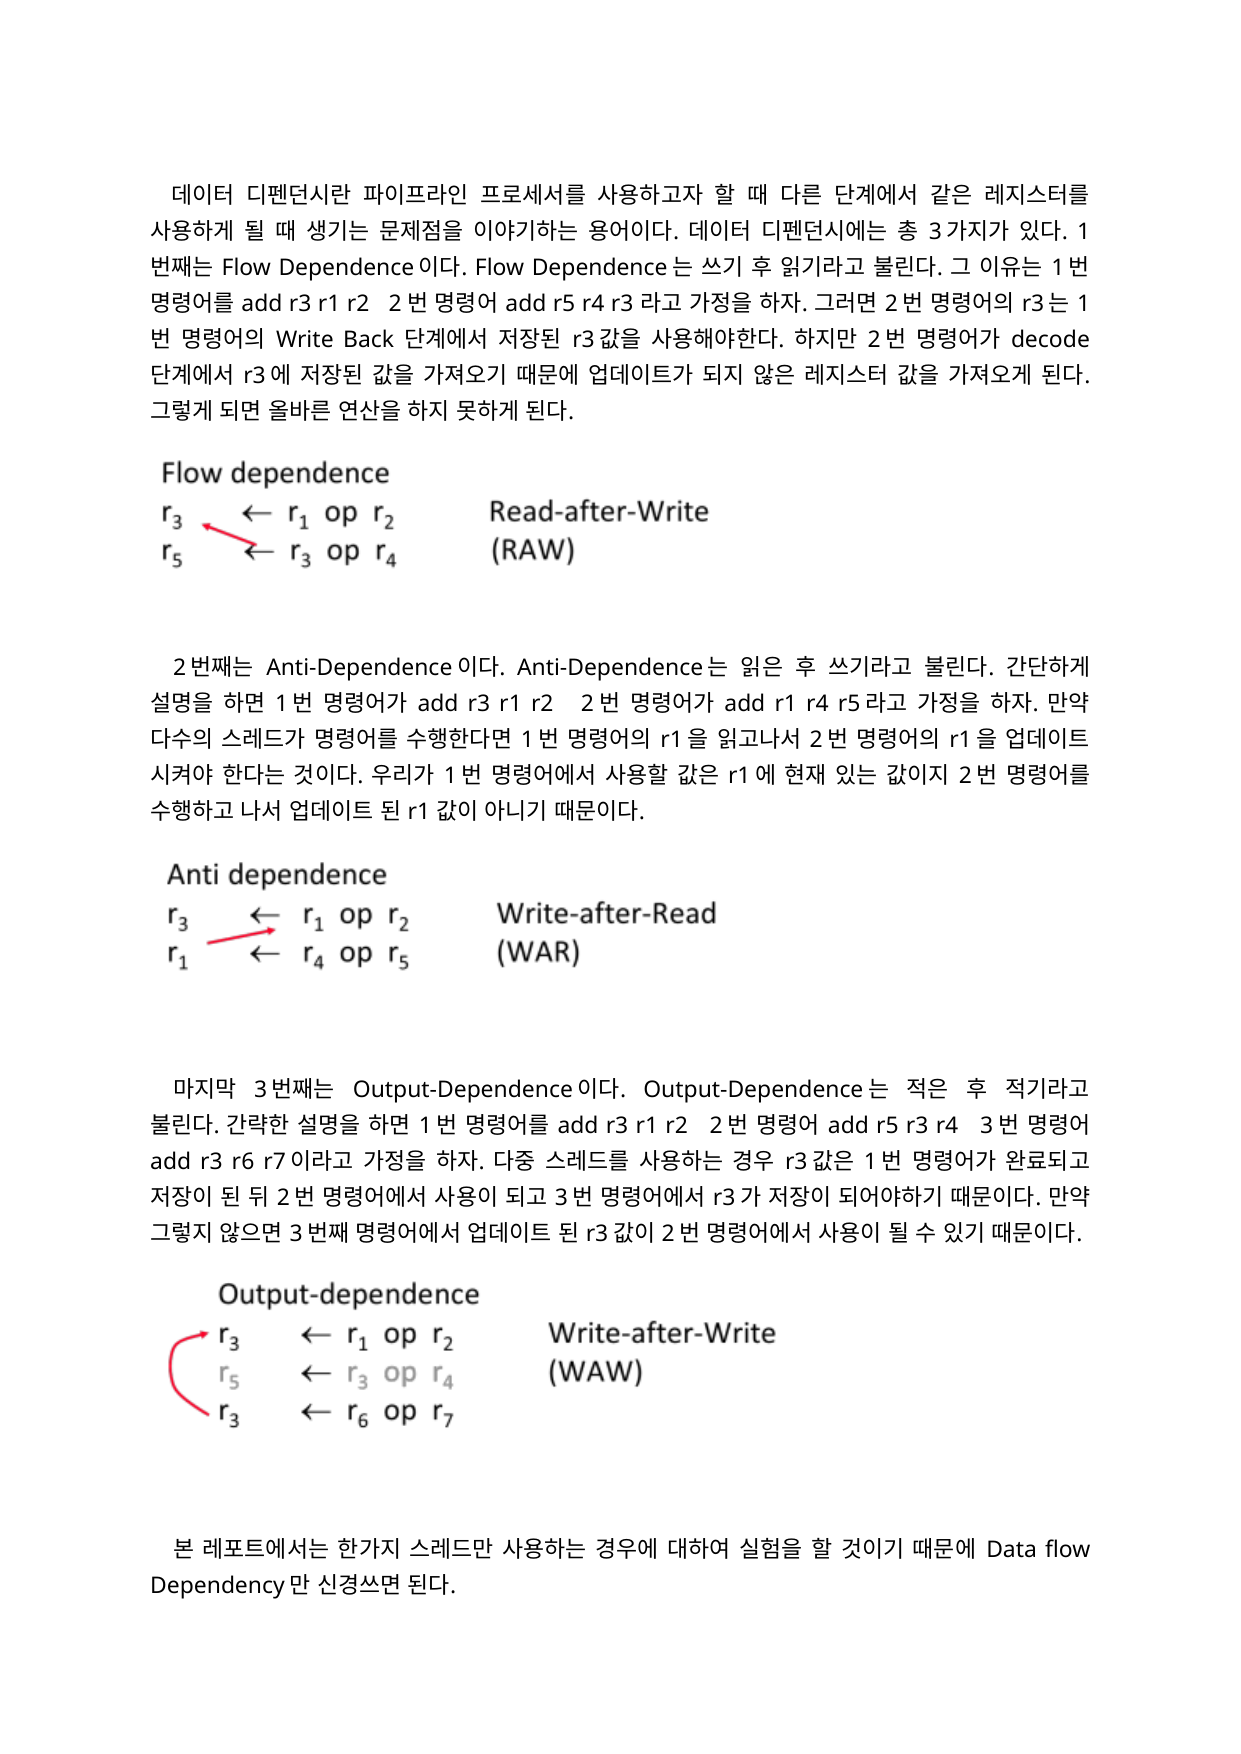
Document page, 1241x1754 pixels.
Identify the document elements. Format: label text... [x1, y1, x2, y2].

text 데이터 디펜던시란 파이프라인 프로세서를 사용하고자 할 때 다른 단계에서 같은 레지스터를 사용하게 될 때 생기는 문제점을 이야기하는 용어이다. 데이터 디펜던시에는 총 3가지가 있다. 1번째는 Flow Dependence이다. Flow Dependence는 쓰기 후 읽기라고 불린다. 그 이유는 1번 명령어를 add r3 r1 r2 2번 명령어 add r5 r4 r3 라고 가정을 하자. 그러면 2번 명령어의 r3는 1번 명령어의 Write Back 단계에서 저장된 r3값을 사용해야한다. 하지만 2번 명령어가 decode 단계에서 r3에 저장된 값을 가져오기 때문에 업데이트가 되지 않은 레지스터 값을 가져오게 된다. 그렇게 되면 올바른 연산을 하지 못하게 된다. [150, 177, 1090, 426]
picture [150, 1267, 804, 1462]
picture [150, 845, 752, 1002]
text 본 레포트에서는 한가지 스레드만 사용하는 경우에 대하여 실험을 할 것이기 때문에 Data flow Dependency만 신경쓰면 된다. [150, 1531, 1090, 1600]
text 마지막 3번째는 Output-Dependence이다. Output-Dependence는 적은 후 적기라고 불린다. 간략한 설명을 하면 1번 명령어를 add r3 r1 r2 2번 명령어 add r5 r3 r4 3번 명령어 add r3 r6 r7이라고 가정을 하자. 다중 스레드를 사용하는 경우 r3값은 1번 명령어가 완료되고 저장이 된 뒤 2번 명령어에서 사용이 되고 3번 명령어에서 r3가 저장이 되어야하기 때문이다. 만약 그렇지 않으면 3번째 명령어에서 업데이트 된 r3값이 2번 명령어에서 사용이 될 수 있기 때문이다. [150, 1071, 1090, 1248]
picture [150, 445, 747, 580]
text 2번째는 Anti-Dependence이다. Anti-Dependence는 읽은 후 쓰기라고 불린다. 간단하게 설명을 하면 1번 명령어가 add r3 r1 r2 2번 명령어가 add r1 r4 r5라고 가정을 하자. 만약 다수의 스레드가 명령어를 수행한다면 1번 명령어의 r1을 읽고나서 2번 명령어의 r1을 업데이트 시켜야 한다는 것이다. 우리가 1번 명령어에서 사용할 값은 r1에 현재 있는 값이지 2번 명령어를 수행하고 나서 업데이트 된 r1 값이 아니기 때문이다. [150, 649, 1090, 826]
